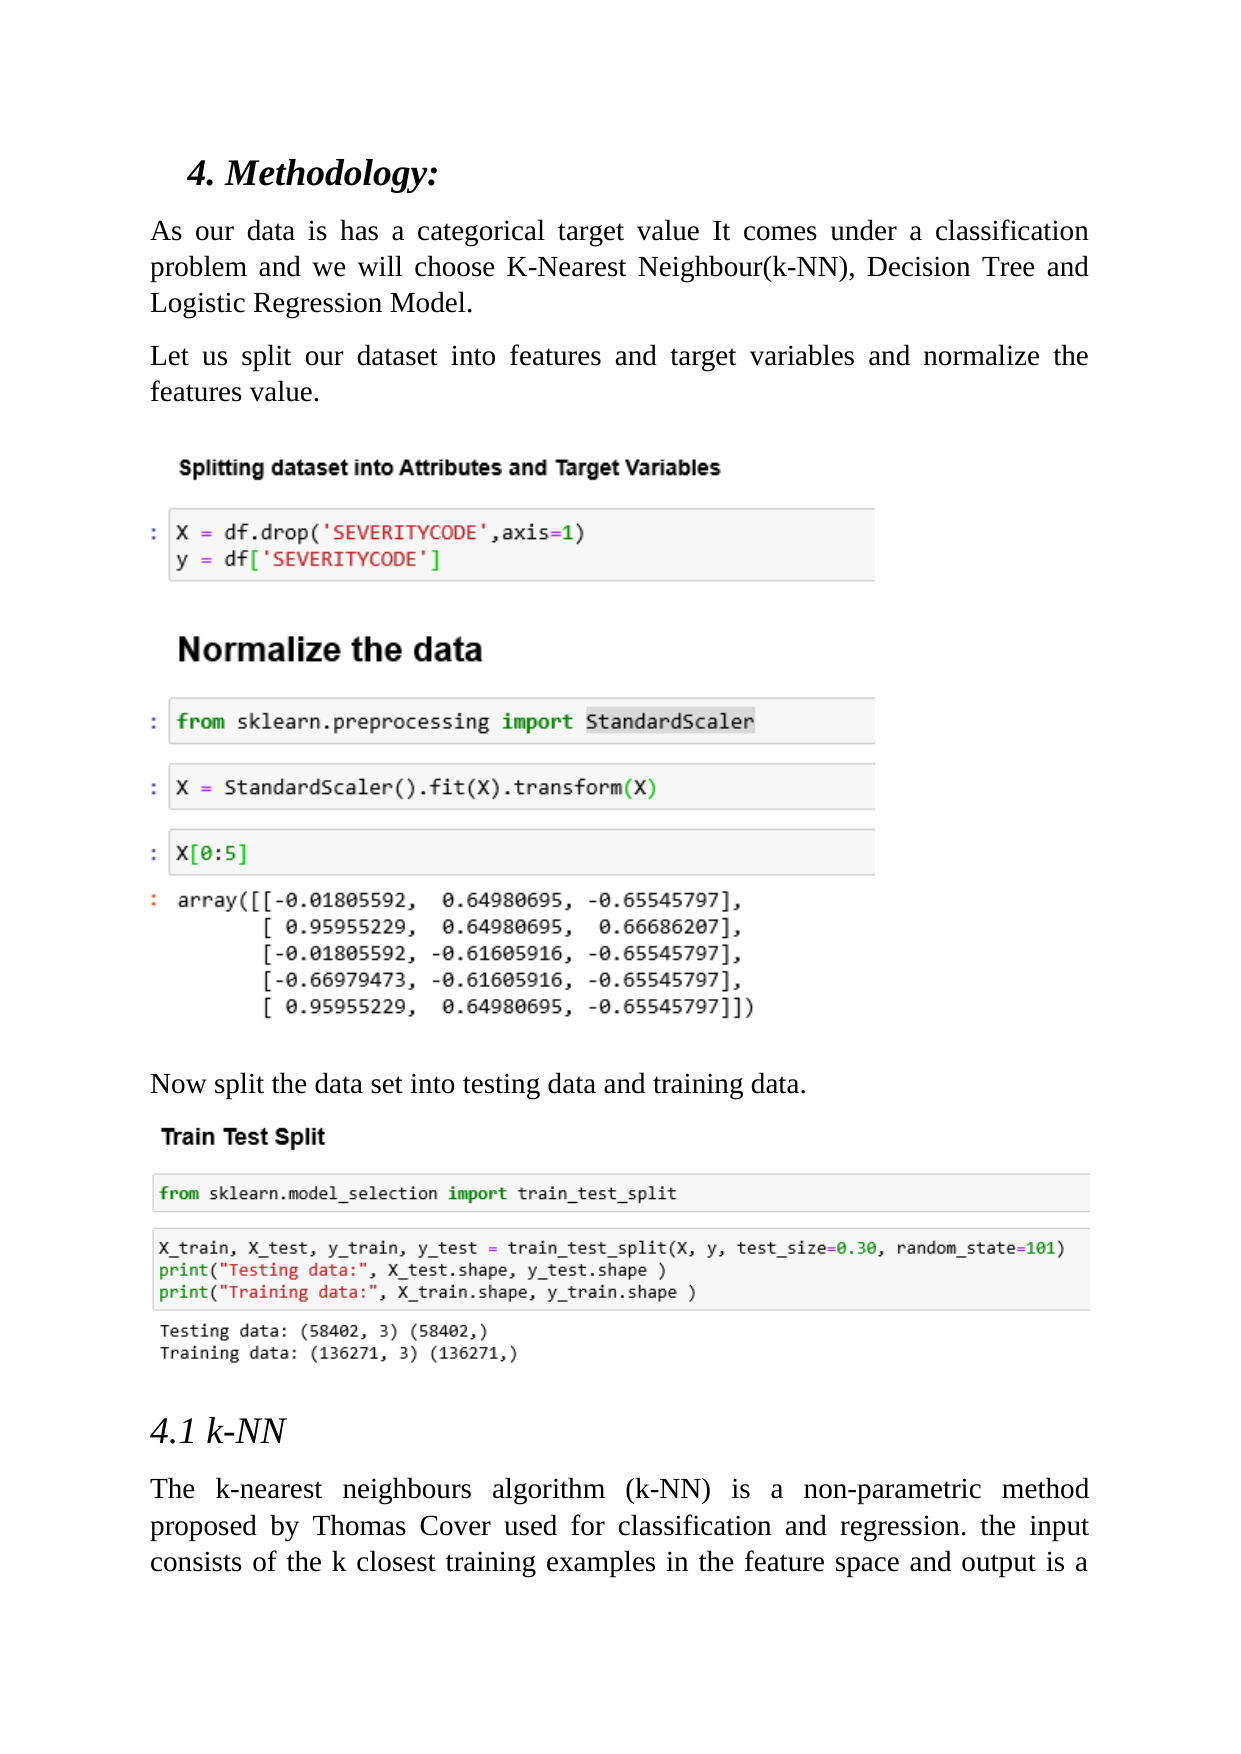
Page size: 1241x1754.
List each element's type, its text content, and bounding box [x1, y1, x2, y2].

list Methodology: [187, 150, 1090, 193]
text Now split the data set into testing data and training data. [150, 1066, 1090, 1100]
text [150, 1472, 1090, 1577]
text Let us split our dataset into features and target variables and normalize the features value. [150, 338, 1090, 408]
text As our data is has a categorical target value It comes under a classification problem and we will choose K-Nearest Neighbour(k-NN), Decision Tree and Logistic Regression Model. [150, 213, 1090, 319]
picture [150, 427, 876, 1048]
picture [150, 1119, 1091, 1390]
text 4.1 k-NN [150, 1408, 1090, 1452]
